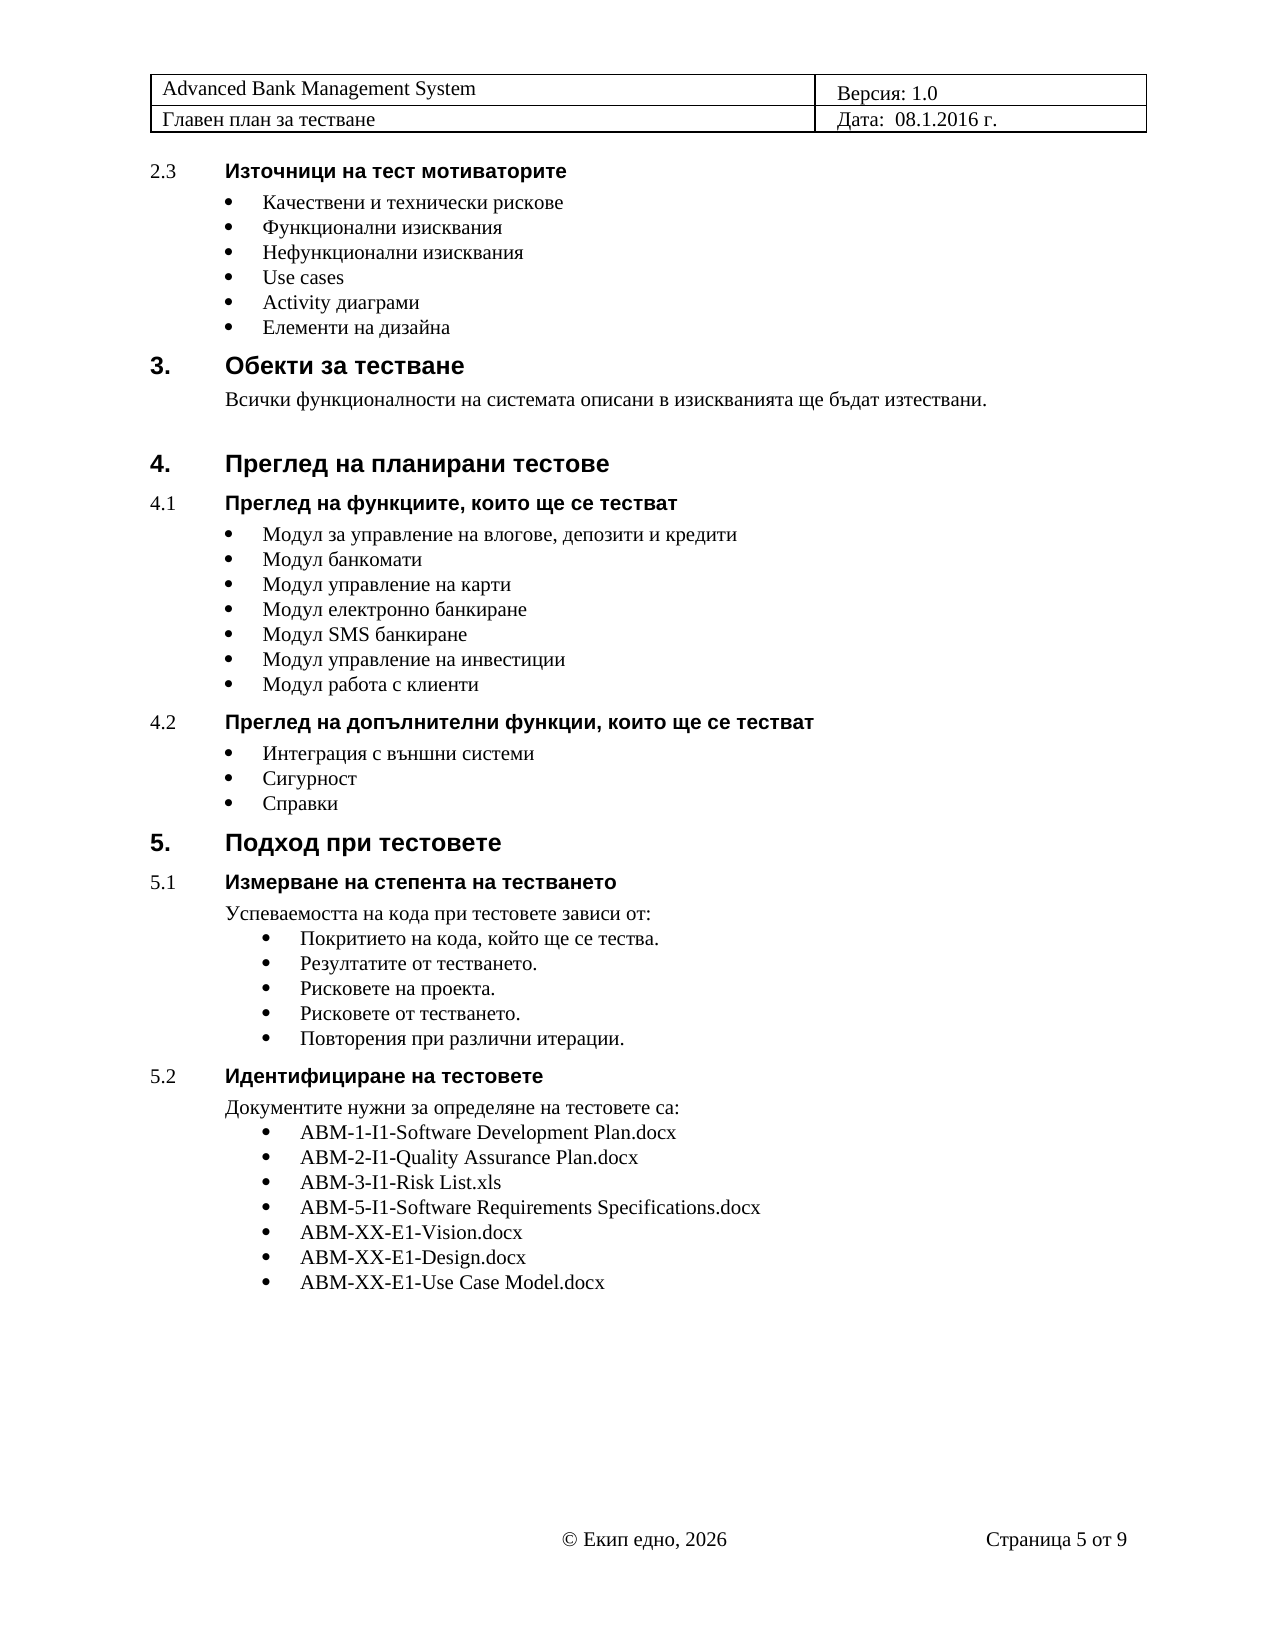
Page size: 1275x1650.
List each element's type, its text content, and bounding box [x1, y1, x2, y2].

list Качествени и технически рискове [225, 189, 1125, 214]
subtitle Идентифициране на тестовете [150, 1063, 1125, 1088]
text Успеваемостта на кода при тестовете зависи от: [225, 900, 1125, 925]
list Модул електронно банкиране [225, 596, 1125, 621]
subtitle Преглед на планирани тестове [150, 449, 1125, 478]
list Сигурност [225, 765, 1125, 790]
list ABM-1-I1-Software Development Plan.docx [262, 1119, 1125, 1144]
list ABM-XX-E1-Use Case Model.docx [262, 1269, 1125, 1294]
text Документите нужни за определяне на тестовете са: [225, 1094, 1125, 1119]
list Модул банкомати [225, 546, 1125, 571]
list Интеграция с външни системи [225, 740, 1125, 765]
list Модул управление на карти [225, 571, 1125, 596]
list Резултатите от тестването. [262, 950, 1125, 975]
list Модул за управление на влогове, депозити и кредити [225, 521, 1125, 546]
subtitle Обекти за тестване [150, 351, 1125, 380]
list Модул SMS банкиране [225, 621, 1125, 646]
list Activity диаграми [225, 289, 1125, 314]
subtitle Подход при тестовете [150, 828, 1125, 856]
subtitle Измерване на степента на тестването [150, 869, 1125, 894]
list Модул работа с клиенти [225, 671, 1125, 696]
list Функционални изисквания [225, 214, 1125, 239]
list ABM-5-I1-Software Requirements Specifications.docx [262, 1194, 1125, 1219]
subtitle Източници на тест мотиваторите [150, 158, 1125, 183]
list Use cases [225, 264, 1125, 289]
list Справки [225, 790, 1125, 815]
list Модул управление на инвестиции [225, 646, 1125, 671]
list Повторения при различни итерации. [262, 1025, 1125, 1050]
list ABM-3-I1-Risk List.xls [262, 1169, 1125, 1194]
list Нефункционални изисквания [225, 239, 1125, 264]
list ABM-2-I1-Quality Assurance Plan.docx [262, 1144, 1125, 1169]
list Покритието на кода, който ще се тества. [262, 925, 1125, 950]
list Рисковете от тестването. [262, 1000, 1125, 1025]
subtitle Преглед на допълнителни функции, които ще се тестват [150, 709, 1125, 734]
text Всички функционалности на системата описани в изискванията ще бъдат изтествани. [225, 386, 1125, 411]
subtitle Преглед на функциите, които ще се тестват [150, 490, 1125, 515]
list Рисковете на проекта. [262, 975, 1125, 1000]
list Елементи на дизайна [225, 314, 1125, 339]
list ABM-XX-E1-Vision.docx [262, 1219, 1125, 1244]
list ABM-XX-E1-Design.docx [262, 1244, 1125, 1269]
